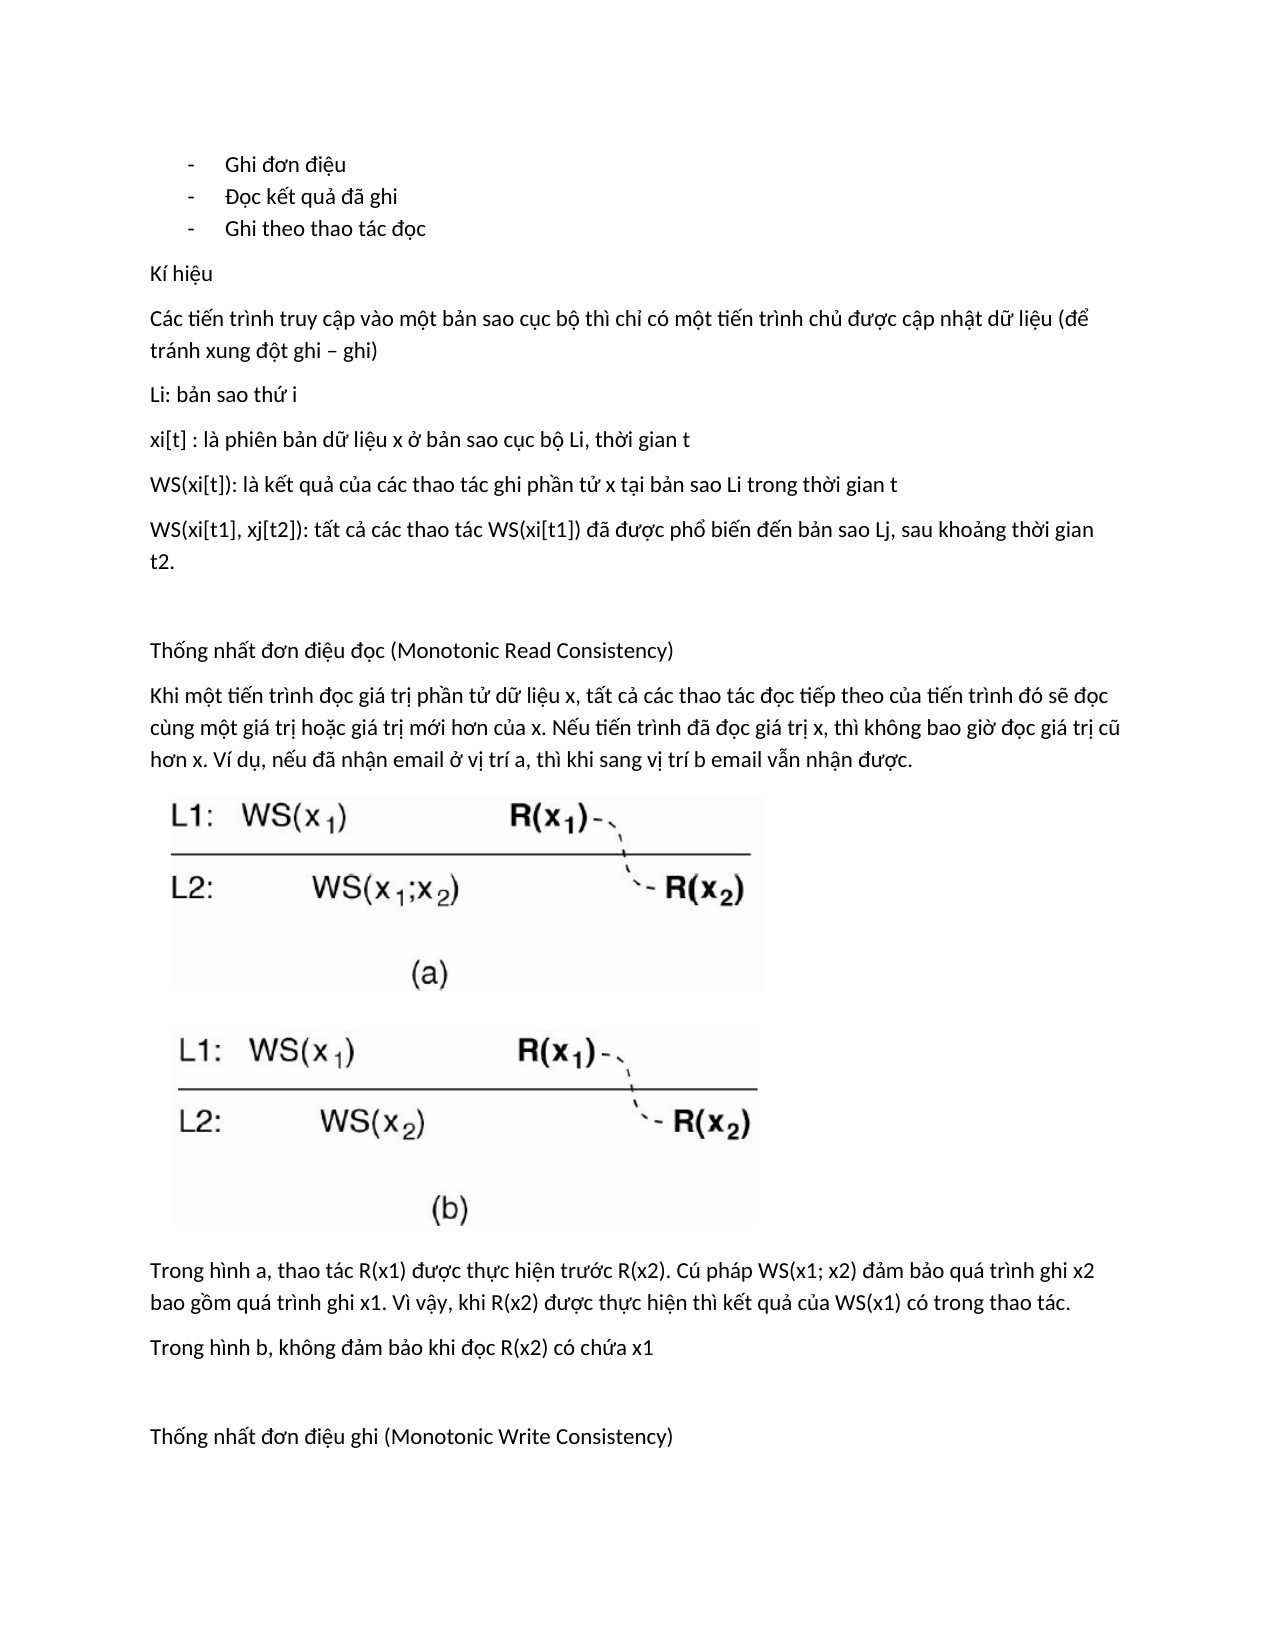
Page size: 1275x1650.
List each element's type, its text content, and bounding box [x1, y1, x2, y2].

list Đọc kết quả đã ghi [187, 182, 1125, 210]
text Trong hình b, không đảm bảo khi đọc R(x2) có chứa x1 [150, 1333, 1125, 1361]
text Thống nhất đơn điệu đọc (Monotonic Read Consistency) [150, 636, 1125, 664]
text Thống nhất đơn điệu ghi (Monotonic Write Consistency) [150, 1422, 1125, 1450]
text Kí hiệu [150, 259, 1125, 287]
text Trong hình a, thao tác R(x1) được thực hiện trước R(x2). Cú pháp WS(x1; x2) đảm bảo quá trình ghi x2 bao gồm quá trình ghi x1. Vì vậy, khi R(x2) được thực hiện thì kết quả của WS(x1) có trong thao tác. [150, 1256, 1125, 1316]
text WS(xi[t]): là kết quả của các thao tác ghi phần tử x tại bản sao Li trong thời gian t [150, 470, 1125, 498]
text Li: bản sao thứ i [150, 381, 1125, 409]
text WS(xi[t1], xj[t2]): tất cả các thao tác WS(xi[t1]) đã được phổ biến đến bản sao Lj, sau khoảng thời gian t2. [150, 515, 1125, 575]
picture [150, 790, 801, 1240]
list Ghi theo thao tác đọc [187, 214, 1125, 242]
text xi[t] : là phiên bản dữ liệu x ở bản sao cục bộ Li, thời gian t [150, 425, 1125, 453]
text Các tiến trình truy cập vào một bản sao cục bộ thì chỉ có một tiến trình chủ được cập nhật dữ liệu (để tránh xung đột ghi – ghi) [150, 304, 1125, 364]
text Khi một tiến trình đọc giá trị phần tử dữ liệu x, tất cả các thao tác đọc tiếp theo của tiến trình đó sẽ đọc cùng một giá trị hoặc giá trị mới hơn của x. Nếu tiến trình đã đọc giá trị x, thì không bao giờ đọc giá trị cũ hơn x. Ví dụ, nếu đã nhận email ở vị trí a, thì khi sang vị trí b email vẫn nhận được. [150, 681, 1125, 773]
list Ghi đơn điệu [187, 150, 1125, 178]
